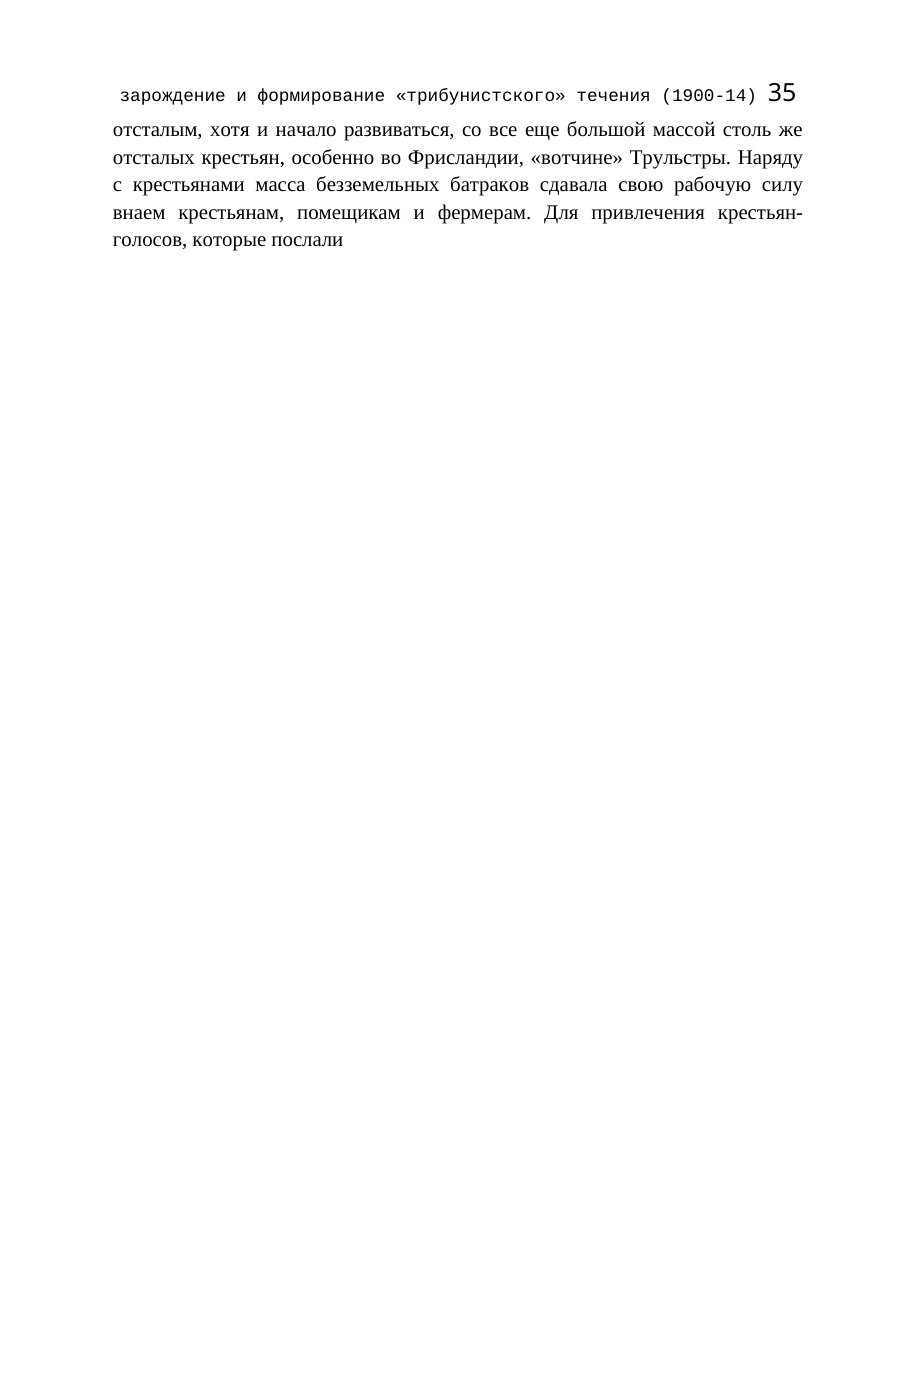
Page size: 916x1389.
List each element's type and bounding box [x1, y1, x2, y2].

text [113, 117, 804, 251]
